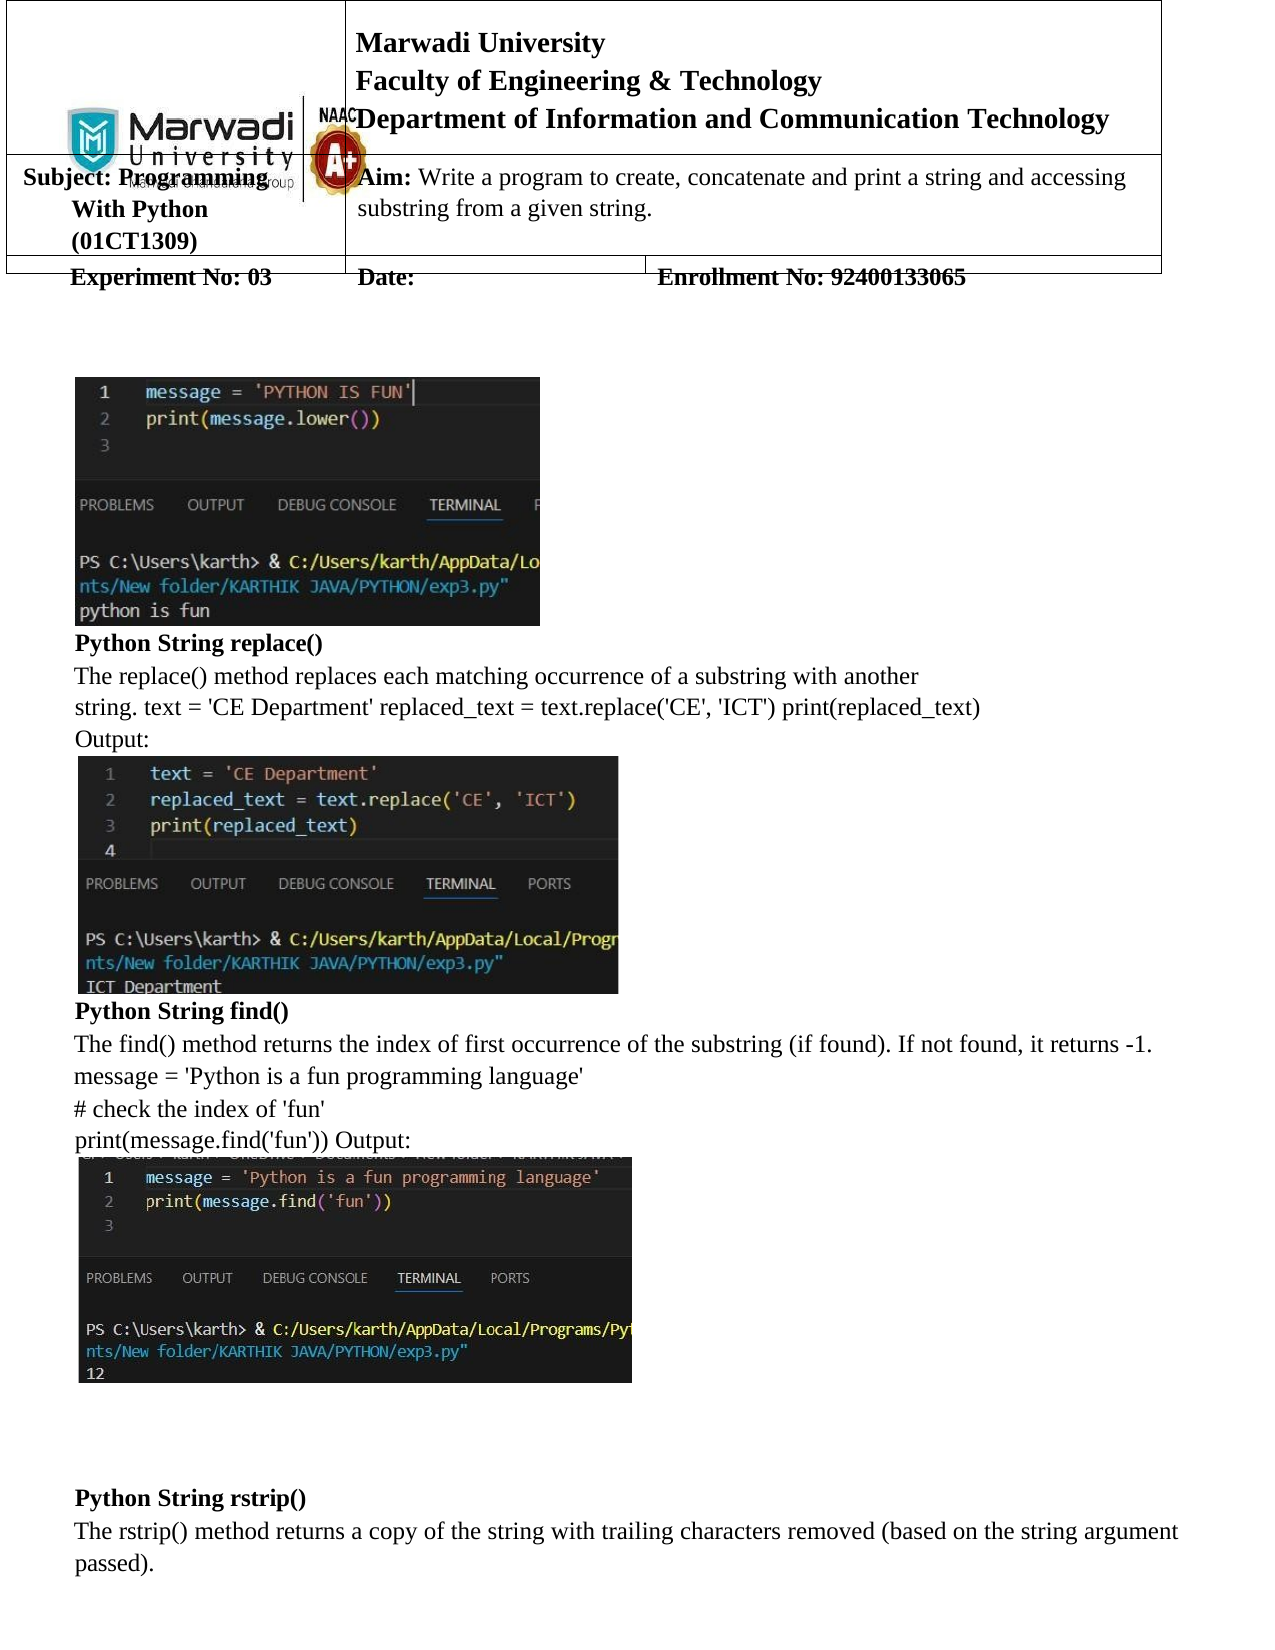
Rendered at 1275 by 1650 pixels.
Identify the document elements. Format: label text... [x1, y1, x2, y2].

text # check the index of 'fun' print(message.find('fun')) Output: [73, 1094, 412, 1154]
subtitle Python String rstrip() [74, 1483, 1237, 1512]
picture [362, 110, 370, 126]
picture [58, 91, 345, 154]
text The find() method returns the index of first occurrence of the substring (if found). If not found, it returns -1. message = 'Python is a fun programming language' [73, 1029, 1194, 1090]
picture [78, 1157, 632, 1383]
subtitle Python String replace() [74, 628, 1237, 657]
picture [346, 91, 371, 154]
picture [75, 377, 540, 626]
text The rstrip() method returns a copy of the string with trailing characters removed (based on the string argument passed). [73, 1516, 1237, 1577]
picture [346, 155, 371, 207]
subtitle Python String find() [74, 996, 1237, 1025]
text The replace() method replaces each matching occurrence of a substring with another string. text = 'CE Department' replaced_text = text.replace('CE', 'ICT') print(replaced_text) Output: [73, 661, 987, 753]
picture [58, 155, 345, 207]
picture [78, 756, 619, 994]
